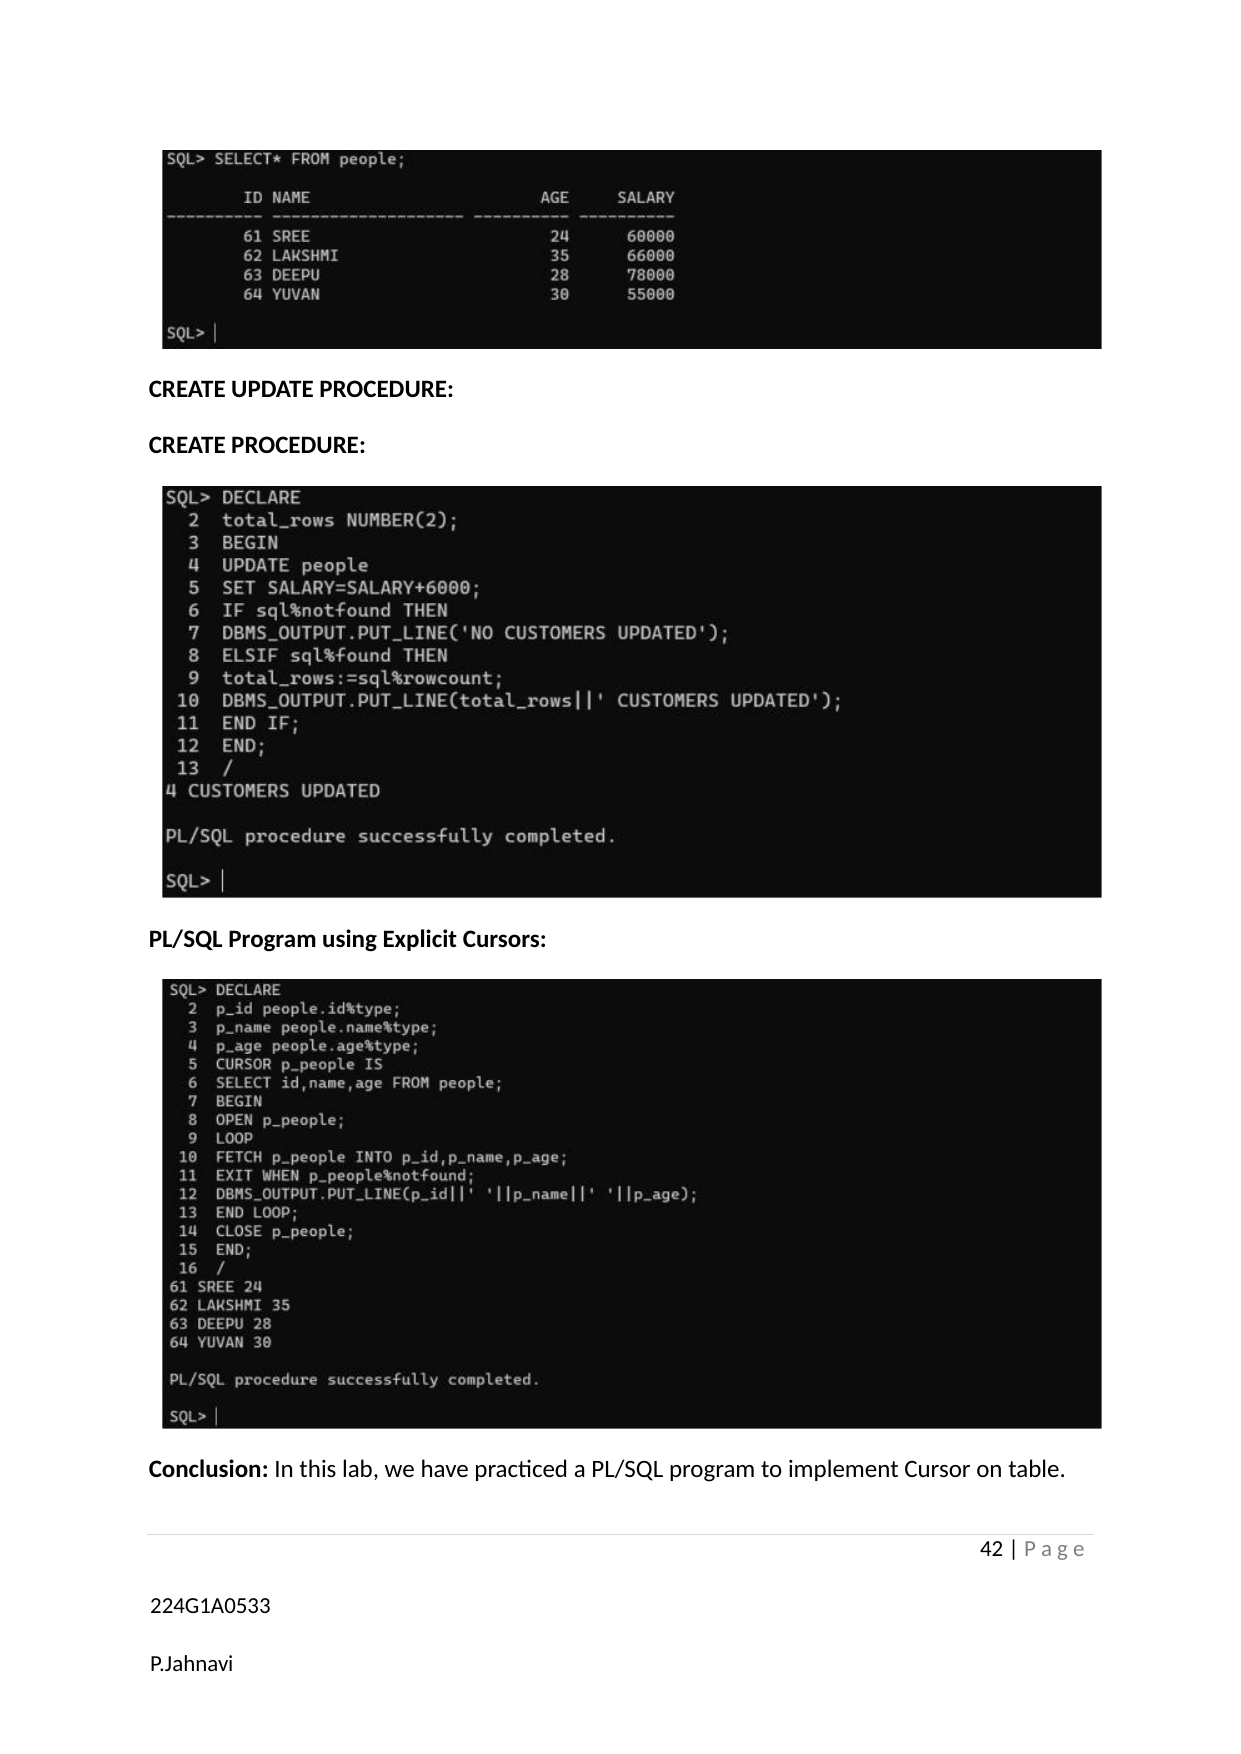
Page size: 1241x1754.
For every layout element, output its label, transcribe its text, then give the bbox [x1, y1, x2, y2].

text PL/SQL Program using Explicit Cursors: [148, 923, 1104, 953]
text CREATE PROCEDURE: [148, 430, 1104, 460]
picture [162, 979, 1103, 1430]
text Conclusion: In this lab, we have practiced a PL/SQL program to implement Cursor on table. [148, 1453, 1094, 1484]
picture [162, 486, 1103, 899]
text CREATE UPDATE PROCEDURE: [148, 373, 1104, 404]
picture [162, 150, 1103, 349]
